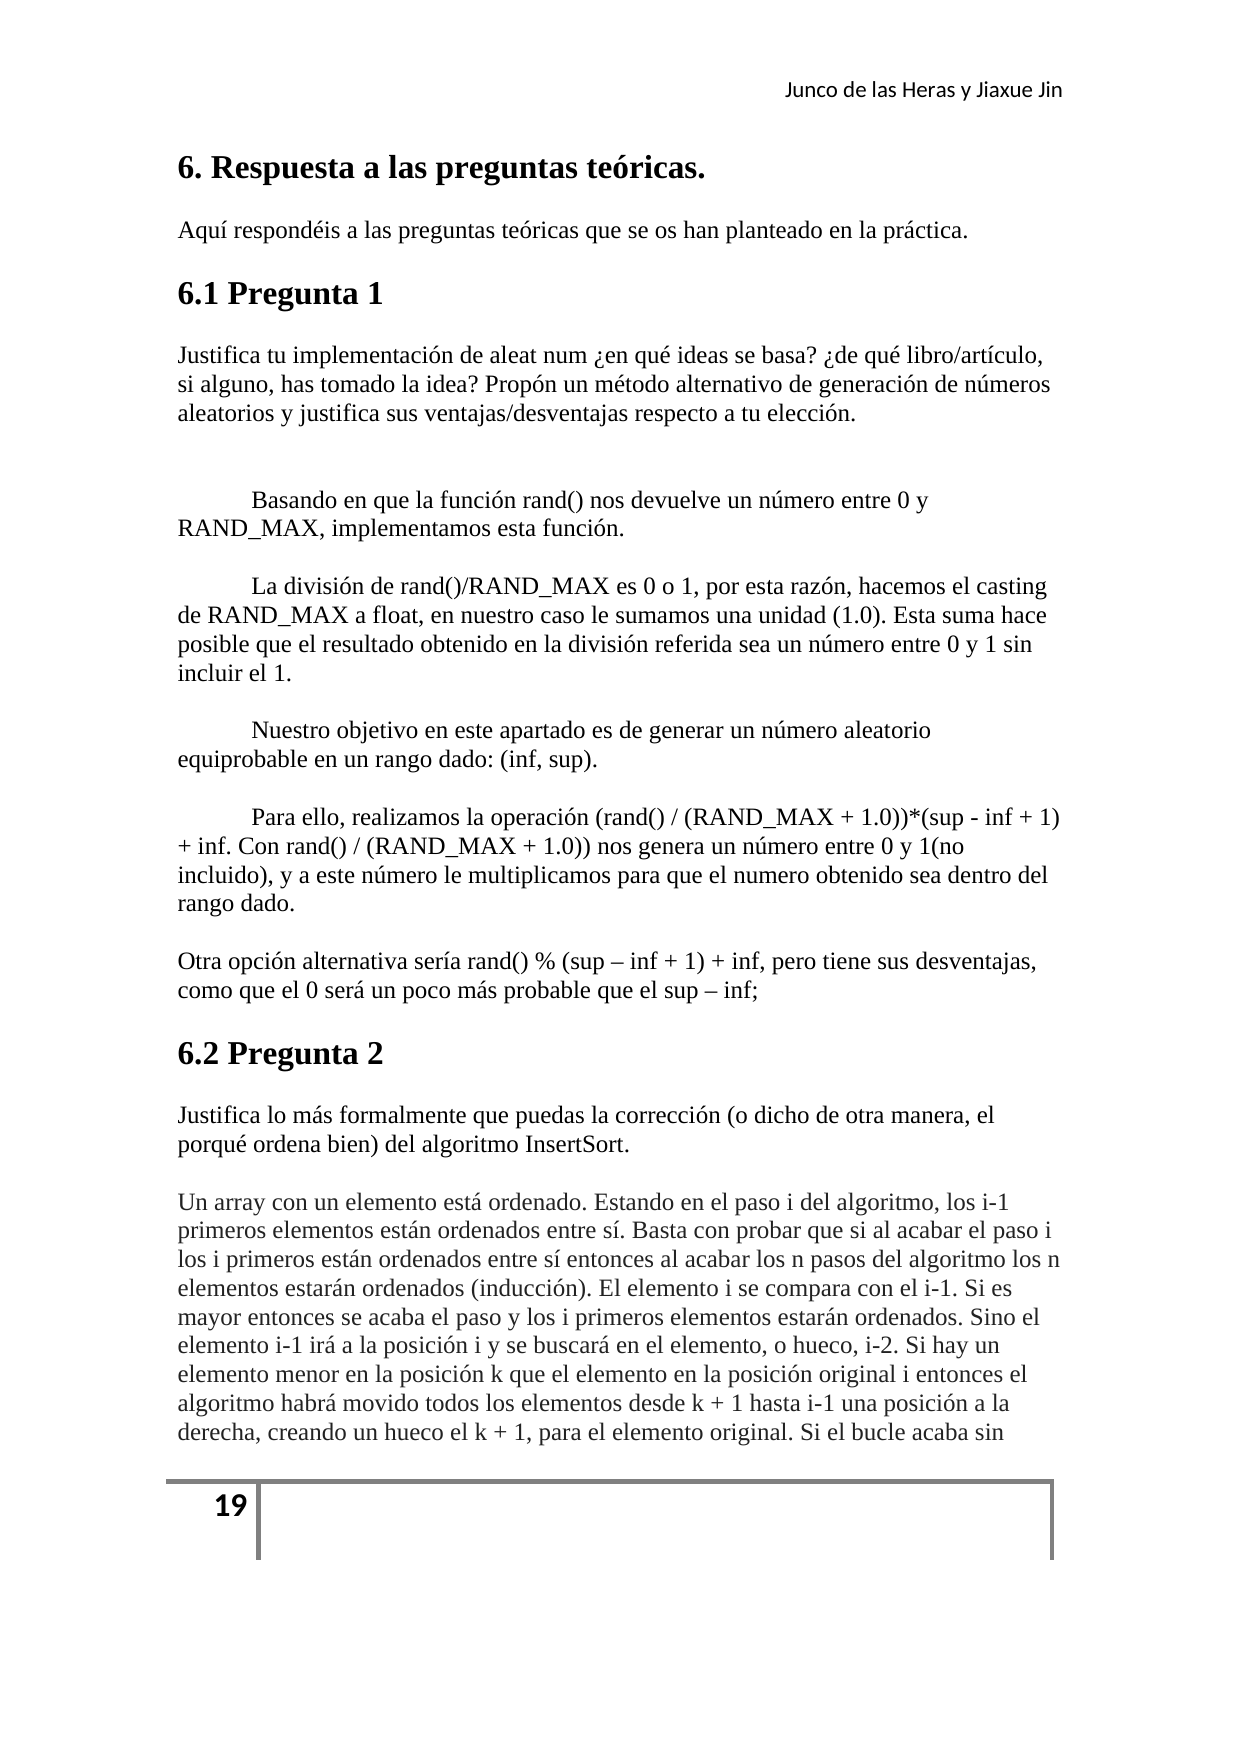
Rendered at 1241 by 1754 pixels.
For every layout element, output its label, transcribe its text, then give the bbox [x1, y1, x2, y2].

text La división de rand()/RAND_MAX es 0 o 1, por esta razón, hacemos el casting de RAND_MAX a float, en nuestro caso le sumamos una unidad (1.0). Esta suma hace posible que el resultado obtenido en la división referida sea un número entre 0 y 1 sin incluir el 1. [177, 571, 1063, 686]
text Aquí respondéis a las preguntas teóricas que se os han planteado en la práctica. [177, 215, 1063, 244]
text Nuestro objetivo en este apartado es de generar un número aleatorio equiprobable en un rango dado: (inf, sup). [177, 716, 1063, 773]
text Basando en que la función rand() nos devuelve un número entre 0 y RAND_MAX, implementamos esta función. [177, 485, 1063, 542]
text Para ello, realizamos la operación (rand() / (RAND_MAX + 1.0))*(sup - inf + 1) + inf. Con rand() / (RAND_MAX + 1.0)) nos genera un número entre 0 y 1(no incluido), y a este número le multiplicamos para que el numero obtenido sea dentro del rango dado. [177, 802, 1063, 917]
text Justifica tu implementación de aleat num ¿en qué ideas se basa? ¿de qué libro/artículo, si alguno, has tomado la idea? Propón un método alternativo de generación de números aleatorios y justifica sus ventajas/desventajas respecto a tu elección. [177, 341, 1063, 427]
text Justifica lo más formalmente que puedas la corrección (o dicho de otra manera, el porqué ordena bien) del algoritmo InsertSort. [177, 1101, 1063, 1158]
text Otra opción alternativa sería rand() % (sup – inf + 1) + inf, pero tiene sus desventajas, como que el 0 será un poco más probable que el sup – inf; [177, 946, 1063, 1004]
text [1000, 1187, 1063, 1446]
text 6. Respuesta a las preguntas teóricas. [177, 148, 1063, 186]
text 6.1 Pregunta 1 [177, 273, 1063, 311]
text 6.2 Pregunta 2 [177, 1033, 1063, 1071]
